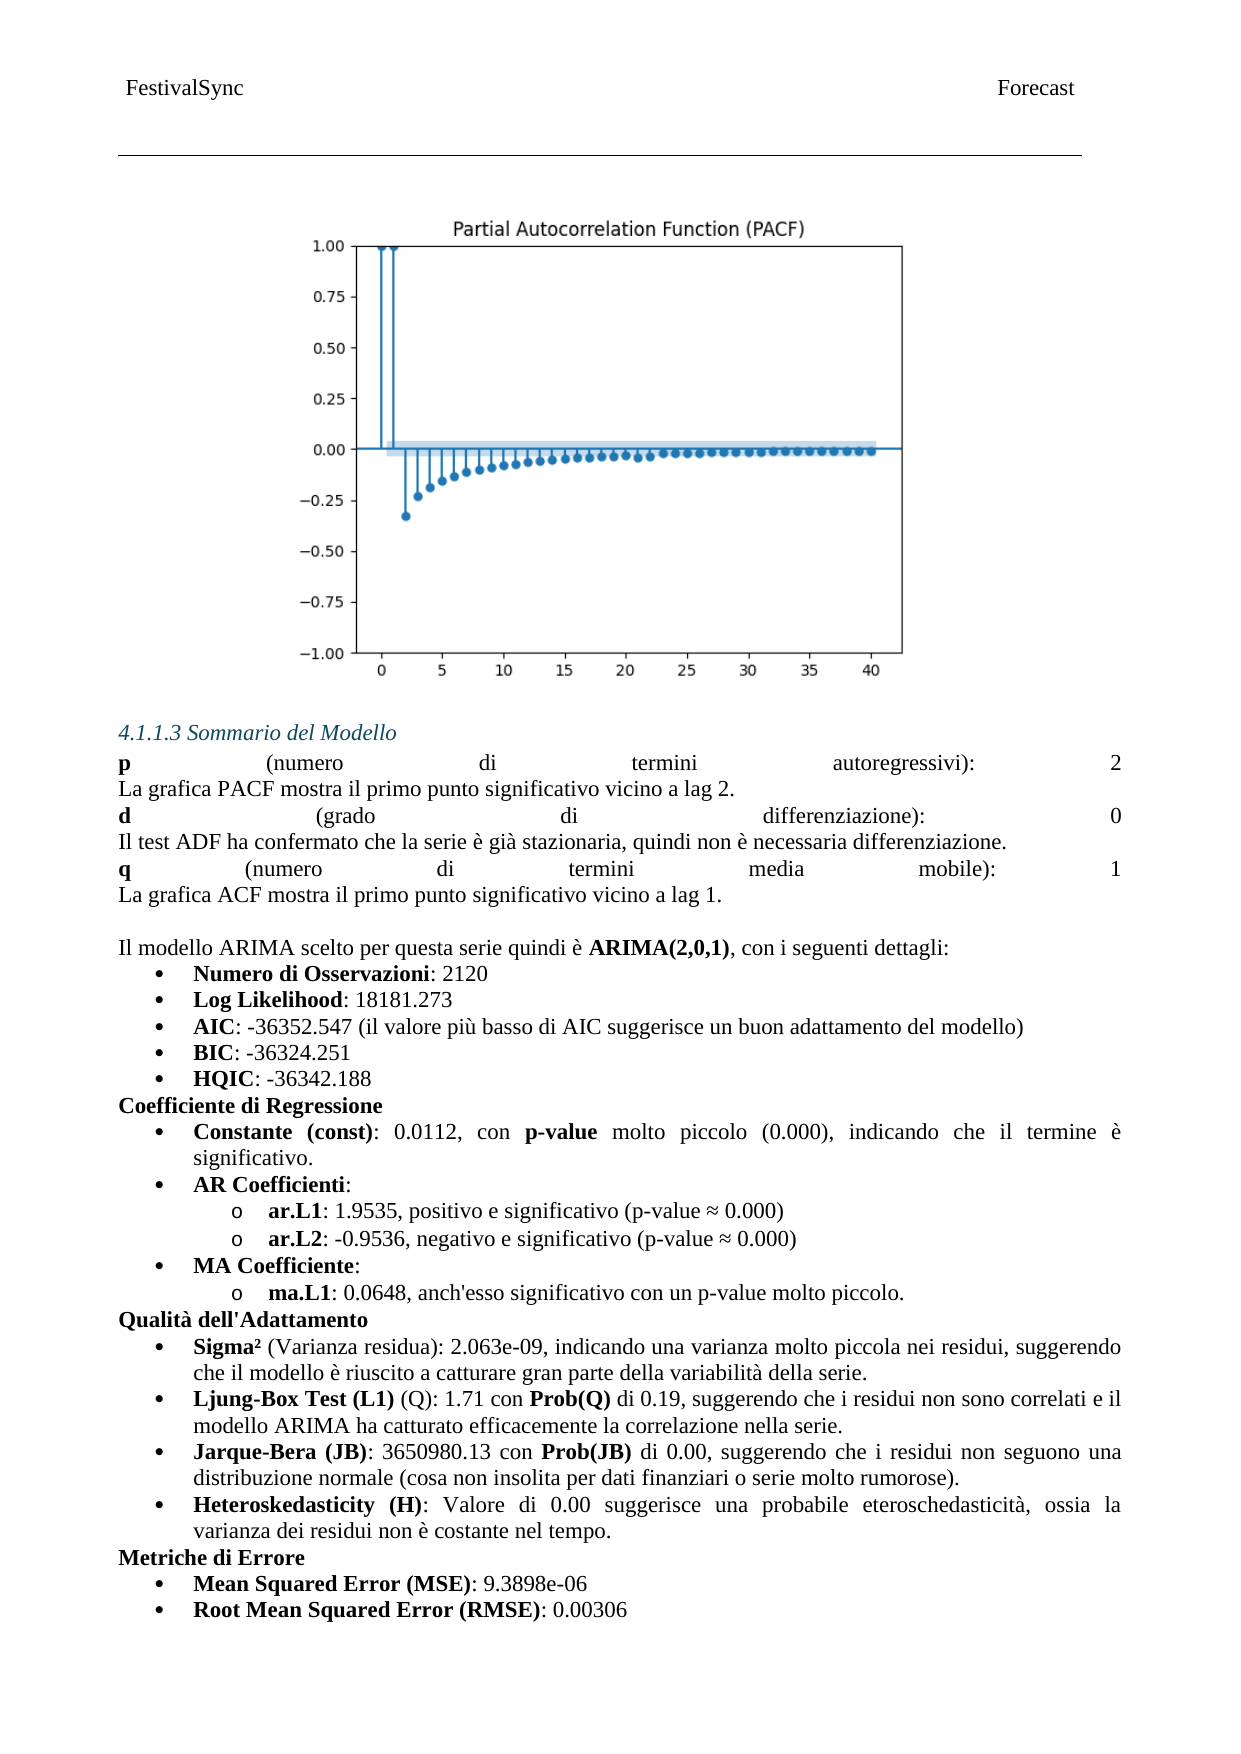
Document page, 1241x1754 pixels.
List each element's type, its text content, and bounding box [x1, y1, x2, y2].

text Il modello ARIMA scelto per questa serie quindi è ARIMA(2,0,1), con i seguenti dettagli: [118, 934, 1122, 960]
list Sigma² (Varianza residua): 2.063e-09, indicando una varianza molto piccola nei residui, suggerendo che il modello è riuscito a catturare gran parte della variabilità della serie. [156, 1333, 1122, 1385]
list Mean Squared Error (MSE): 9.3898e-06 [156, 1570, 1122, 1596]
list Root Mean Squared Error (RMSE): 0.00306 [156, 1596, 1122, 1623]
picture [268, 182, 972, 711]
list MA Coefficiente: [156, 1252, 1122, 1279]
list HQIC: -36342.188 [156, 1065, 1122, 1092]
text q (numero di termini media mobile): 1 La grafica ACF mostra il primo punto significativo vicino a lag 1. [118, 854, 1122, 907]
list ar.L2: -0.9536, negativo e significativo (p-value ≈ 0.000) [231, 1225, 1122, 1252]
list Log Likelihood: 18181.273 [156, 986, 1122, 1013]
list Heteroskedasticity (H): Valore di 0.00 suggerisce una probabile eteroschedasticità, ossia la varianza dei residui non è costante nel tempo. [156, 1491, 1122, 1543]
list Jarque-Bera (JB): 3650980.13 con Prob(JB) di 0.00, suggerendo che i residui non seguono una distribuzione normale (cosa non insolita per dati finanziari o serie molto rumorose). [156, 1438, 1122, 1491]
list ma.L1: 0.0648, anch'esso significativo con un p-value molto piccolo. [231, 1279, 1122, 1306]
list ar.L1: 1.9535, positivo e significativo (p-value ≈ 0.000) [231, 1197, 1122, 1225]
subtitle 4.1.1.3 Sommario del Modello [118, 719, 1122, 745]
text Coefficiente di Regressione [118, 1092, 1122, 1118]
list Numero di Osservazioni: 2120 [156, 960, 1122, 986]
text Qualità dell'Adattamento [118, 1306, 1122, 1333]
list Ljung-Box Test (L1) (Q): 1.71 con Prob(Q) di 0.19, suggerendo che i residui non sono correlati e il modello ARIMA ha catturato efficacemente la correlazione nella serie. [156, 1385, 1122, 1438]
text d (grado di differenziazione): 0 Il test ADF ha confermato che la serie è già stazionaria, quindi non è necessaria differenziazione. [118, 802, 1122, 854]
list AR Coefficienti: [156, 1171, 1122, 1197]
text Metriche di Errore [118, 1543, 1122, 1570]
list Constante (const): 0.0112, con p-value molto piccolo (0.000), indicando che il termine è significativo. [156, 1118, 1122, 1171]
list BIC: -36324.251 [156, 1039, 1122, 1065]
list AIC: -36352.547 (il valore più basso di AIC suggerisce un buon adattamento del modello) [156, 1013, 1122, 1039]
text p (numero di termini autoregressivi): 2 La grafica PACF mostra il primo punto significativo vicino a lag 2. [118, 749, 1122, 802]
